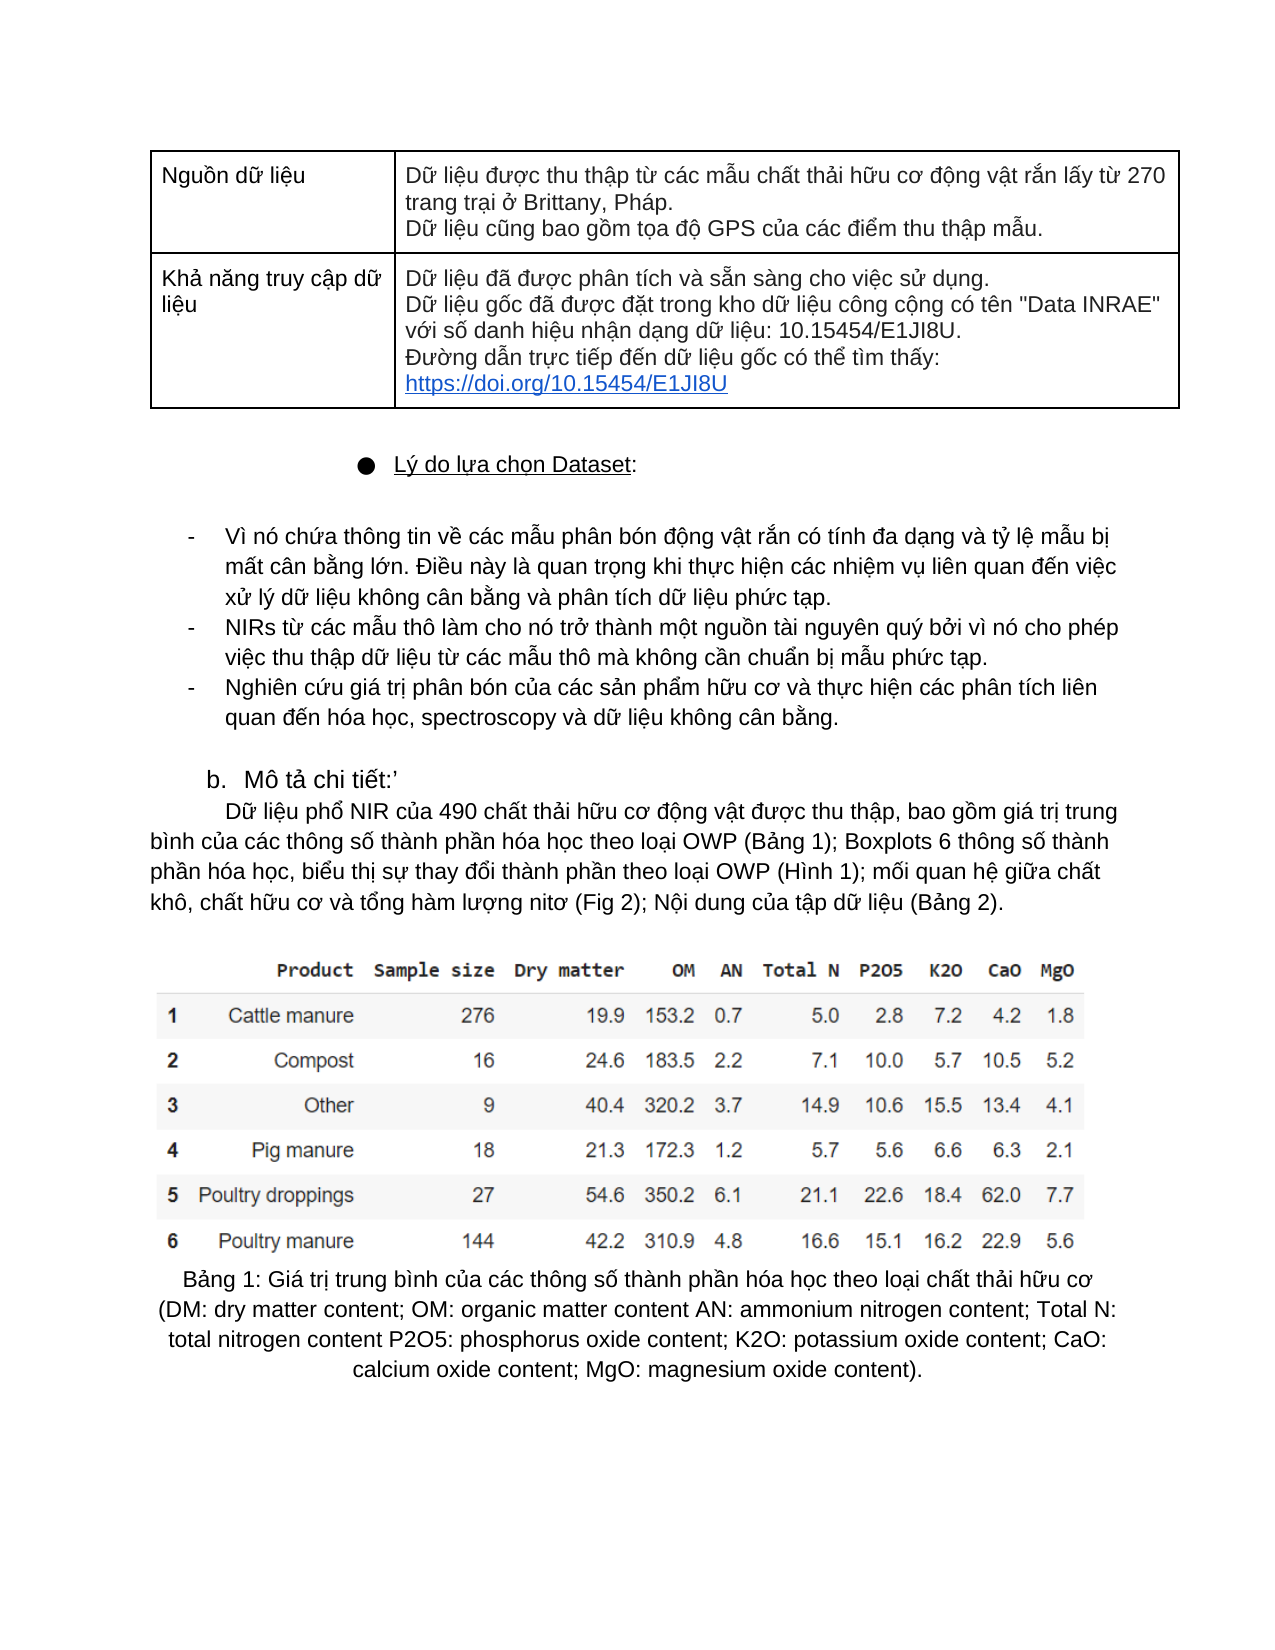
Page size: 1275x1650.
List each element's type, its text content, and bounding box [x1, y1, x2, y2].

list Lý do lựa chọn Dataset: [356, 439, 1125, 486]
list Vì nó chứa thông tin về các mẫu phân bón động vật rắn có tính đa dạng và tỷ lệ mẫu bị mất cân bằng lớn. Điều này là quan trọng khi thực hiện các nhiệm vụ liên quan đến việc xử lý dữ liệu không cân bằng và phân tích dữ liệu phức tạp. [187, 523, 1125, 610]
table_cell Khả năng truy cập dữ liệu [152, 254, 394, 407]
list Mô tả chi tiết:’ [206, 765, 1125, 793]
text Dữ liệu phổ NIR của 490 chất thải hữu cơ động vật được thu thập, bao gồm giá trị trung bình của các thông số thành phần hóa học theo loại OWP (Bảng 1); Boxplots 6 thông số thành phần hóa học, biểu thị sự thay đổi thành phần theo loại OWP (Hình 1); mối quan hệ giữa chất khô, chất hữu cơ và tổng hàm lượng nitơ (Fig 2); Nội dung của tập dữ liệu (Bảng 2). [150, 798, 1125, 915]
text (DM: dry matter content; OM: organic matter content AN: ammonium nitrogen content; Total N: total nitrogen content P2O5: phosphorus oxide content; K2O: potassium oxide content; CaO: calcium oxide content; MgO: magnesium oxide content). [150, 1296, 1125, 1382]
text Bảng 1: Giá trị trung bình của các thông số thành phần hóa học theo loại chất thải hữu cơ [150, 1266, 1125, 1292]
table_cell Nguồn dữ liệu [152, 152, 394, 252]
picture [150, 948, 1091, 1262]
list Nghiên cứu giá trị phân bón của các sản phẩm hữu cơ và thực hiện các phân tích liên quan đến hóa học, spectroscopy và dữ liệu không cân bằng. [187, 674, 1125, 731]
table_cell Dữ liệu được thu thập từ các mẫu chất thải hữu cơ động vật rắn lấy từ 270 trang trại ở Brittany, Pháp. Dữ liệu cũng bao gồm tọa độ GPS của các điểm thu thập mẫu. [396, 152, 1178, 252]
list NIRs từ các mẫu thô làm cho nó trở thành một nguồn tài nguyên quý bởi vì nó cho phép việc thu thập dữ liệu từ các mẫu thô mà không cần chuẩn bị mẫu phức tạp. [187, 614, 1125, 670]
table_cell Dữ liệu đã được phân tích và sẵn sàng cho việc sử dụng. Dữ liệu gốc đã được đặt trong kho dữ liệu công cộng có tên "Data INRAE" với số danh hiệu nhận dạng dữ liệu: 10.15454/E1JI8U. Đường dẫn trực tiếp đến dữ liệu gốc có thể tìm thấy: https://doi.org/10.15454/E1JI8U [396, 254, 1178, 407]
